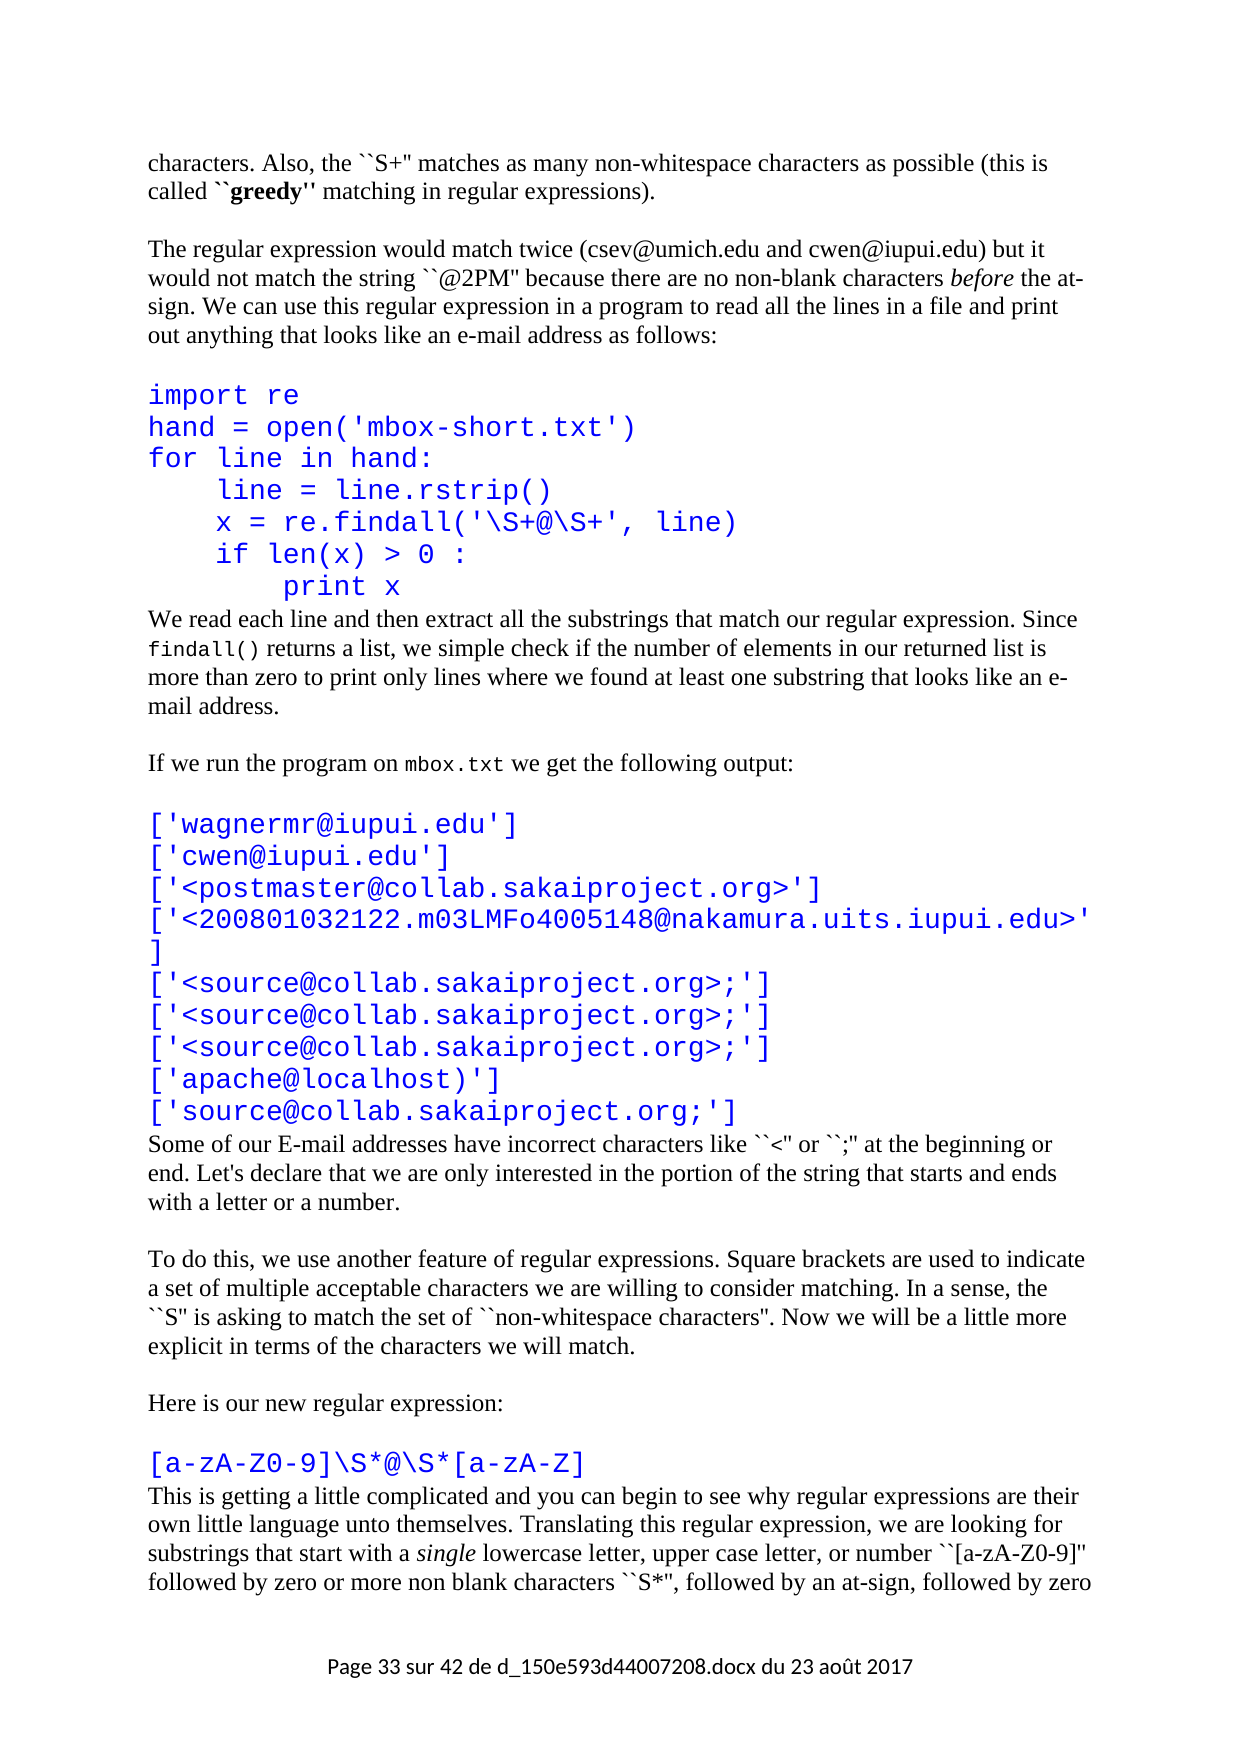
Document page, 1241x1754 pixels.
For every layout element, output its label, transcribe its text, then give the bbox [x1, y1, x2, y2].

text if len(x) > 0 : [148, 540, 1093, 572]
text [a-zA-Z0-9]\S*@\S*[a-zA-Z] [148, 1449, 1093, 1481]
text We read each line and then extract all the substrings that match our regular expression. Since findall() returns a list, we simple check if the number of elements in our returned list is more than zero to print only lines where we found at least one substring that looks like an e-mail address. If we run the program on mbox.txt we get the following output: [148, 604, 1093, 778]
text print x [148, 572, 1093, 604]
text ['<source@collab.sakaiproject.org>;'] [148, 1001, 1093, 1033]
text line = line.rstrip() [148, 476, 1093, 508]
text ['<source@collab.sakaiproject.org>;'] [148, 1033, 1093, 1065]
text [148, 148, 1093, 349]
text ['<source@collab.sakaiproject.org>;'] [148, 969, 1093, 1001]
text ['<postmaster@collab.sakaiproject.org>'] [148, 874, 1093, 906]
text Some of our E-mail addresses have incorrect characters like ``<'' or ``;'' at the beginning or end. Let's declare that we are only interested in the portion of the string that starts and ends with a letter or a number. To do this, we use another feature of regular expressions. Square brackets are used to indicate a set of multiple acceptable characters we are willing to consider matching. In a sense, the ``S'' is asking to match the set of ``non-whitespace characters''. Now we will be a little more explicit in terms of the characters we will match. Here is our new regular expression: [148, 1129, 1093, 1417]
text ['source@collab.sakaiproject.org;'] [148, 1097, 1093, 1129]
text import re [148, 381, 1093, 413]
text hand = open('mbox-short.txt') [148, 413, 1093, 444]
text ['apache@localhost)'] [148, 1065, 1093, 1097]
text ['<200801032122.m03LMFo4005148@nakamura.uits.iupui.edu>'] [148, 906, 1093, 969]
text for line in hand: [148, 444, 1093, 476]
text x = re.findall('\S+@\S+', line) [148, 508, 1093, 540]
text ['wagnermr@iupui.edu'] [148, 810, 1093, 842]
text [148, 1481, 1093, 1596]
text ['cwen@iupui.edu'] [148, 842, 1093, 874]
